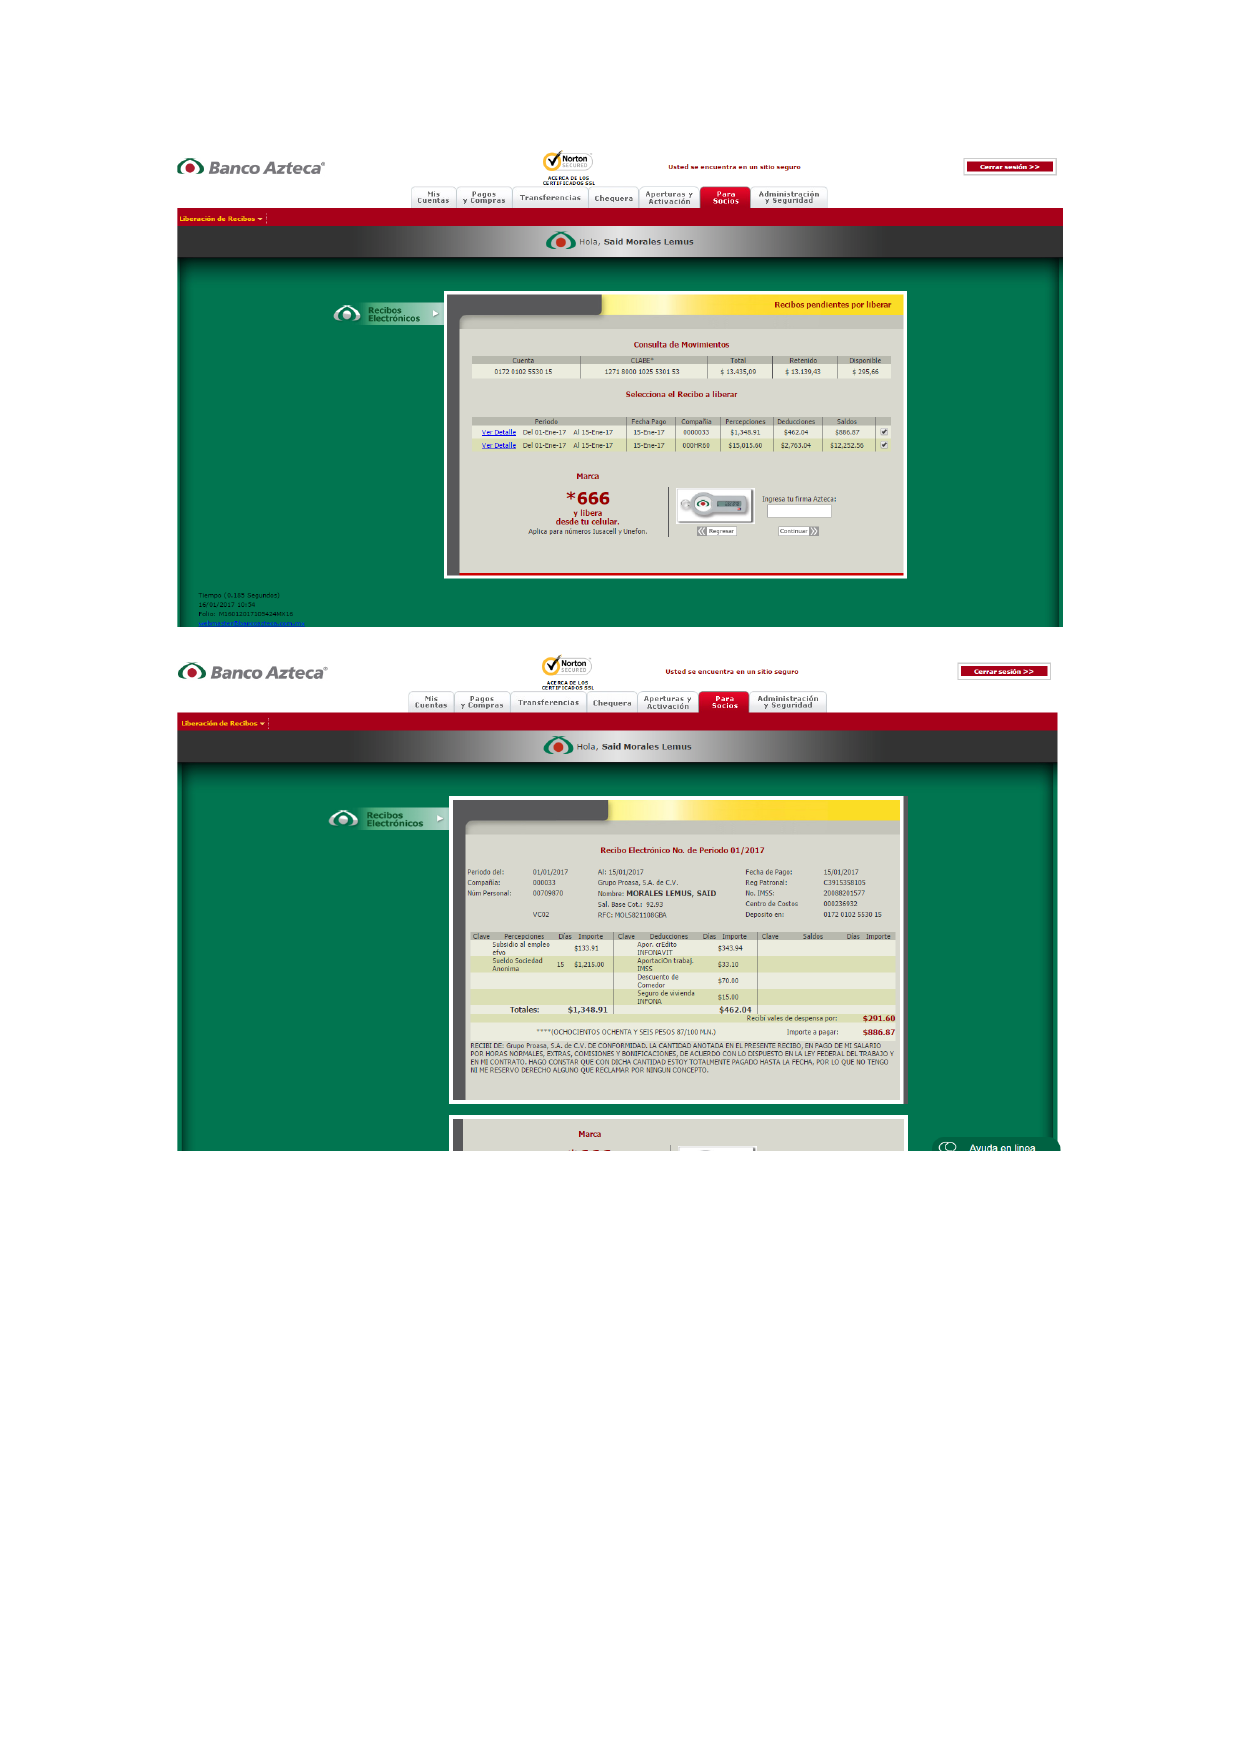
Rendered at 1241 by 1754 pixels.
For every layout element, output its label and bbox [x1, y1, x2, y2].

picture [177, 651, 1063, 1151]
picture [177, 147, 1063, 627]
